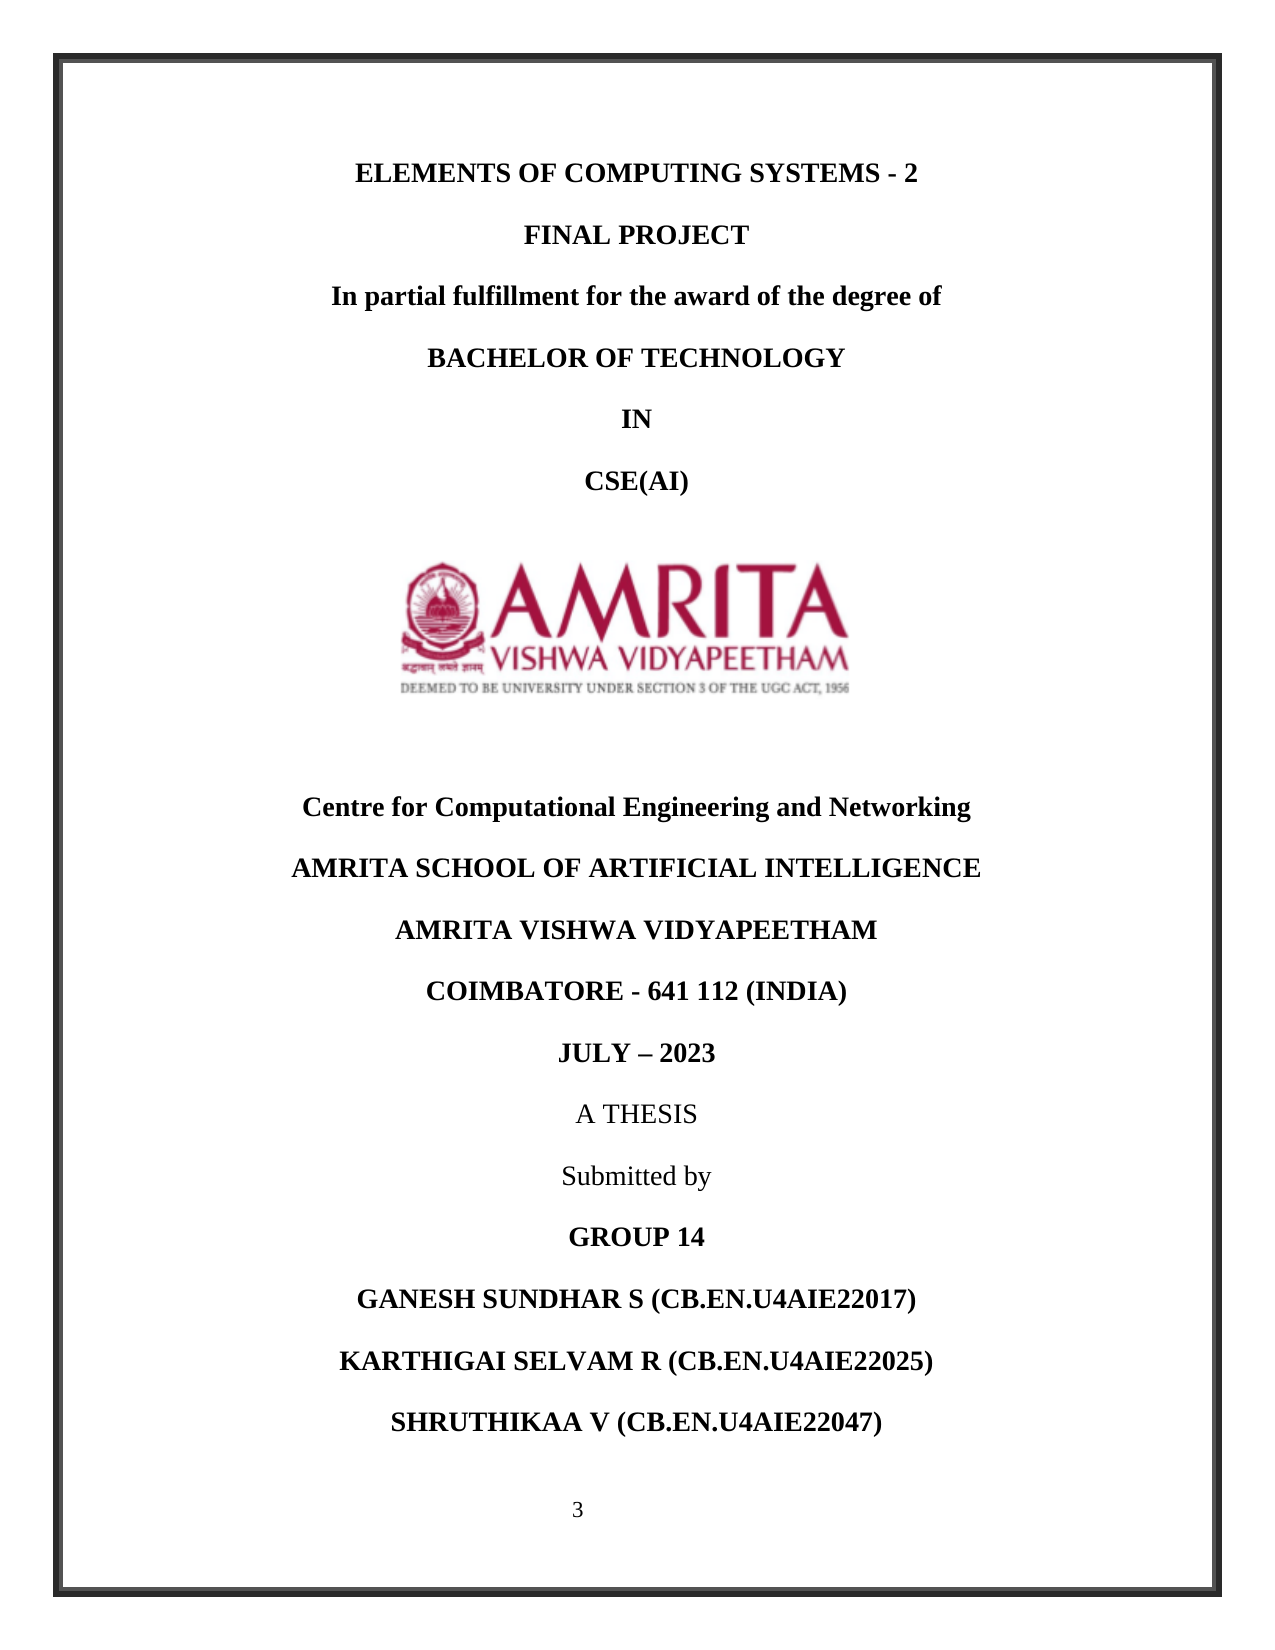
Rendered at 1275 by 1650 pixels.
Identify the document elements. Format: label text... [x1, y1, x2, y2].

picture [370, 535, 900, 739]
text KARTHIGAI SELVAM R (CB.EN.U4AIE22025) [102, 1344, 1171, 1376]
text ELEMENTS OF COMPUTING SYSTEMS - 2 [102, 156, 1171, 189]
text AMRITA VISHWA VIDYAPEETHAM [102, 913, 1171, 945]
text In partial fulfillment for the award of the degree of [102, 279, 1171, 312]
text JULY – 2023 [102, 1036, 1171, 1068]
text AMRITA SCHOOL OF ARTIFICIAL INTELLIGENCE [102, 851, 1171, 883]
text A THESIS [102, 1097, 1171, 1130]
text GANESH SUNDHAR S (CB.EN.U4AIE22017) [102, 1282, 1171, 1314]
text BACHELOR OF TECHNOLOGY [102, 341, 1171, 373]
text FINAL PROJECT [102, 218, 1171, 250]
text IN [102, 402, 1171, 435]
text SHRUTHIKAA V (CB.EN.U4AIE22047) [102, 1405, 1171, 1438]
text GROUP 14 [102, 1221, 1171, 1253]
text Submitted by [102, 1159, 1171, 1191]
text COIMBATORE - 641 112 (INDIA) [102, 974, 1171, 1007]
text CSE(AI) [102, 464, 1171, 496]
text Centre for Computational Engineering and Networking [102, 789, 1171, 822]
